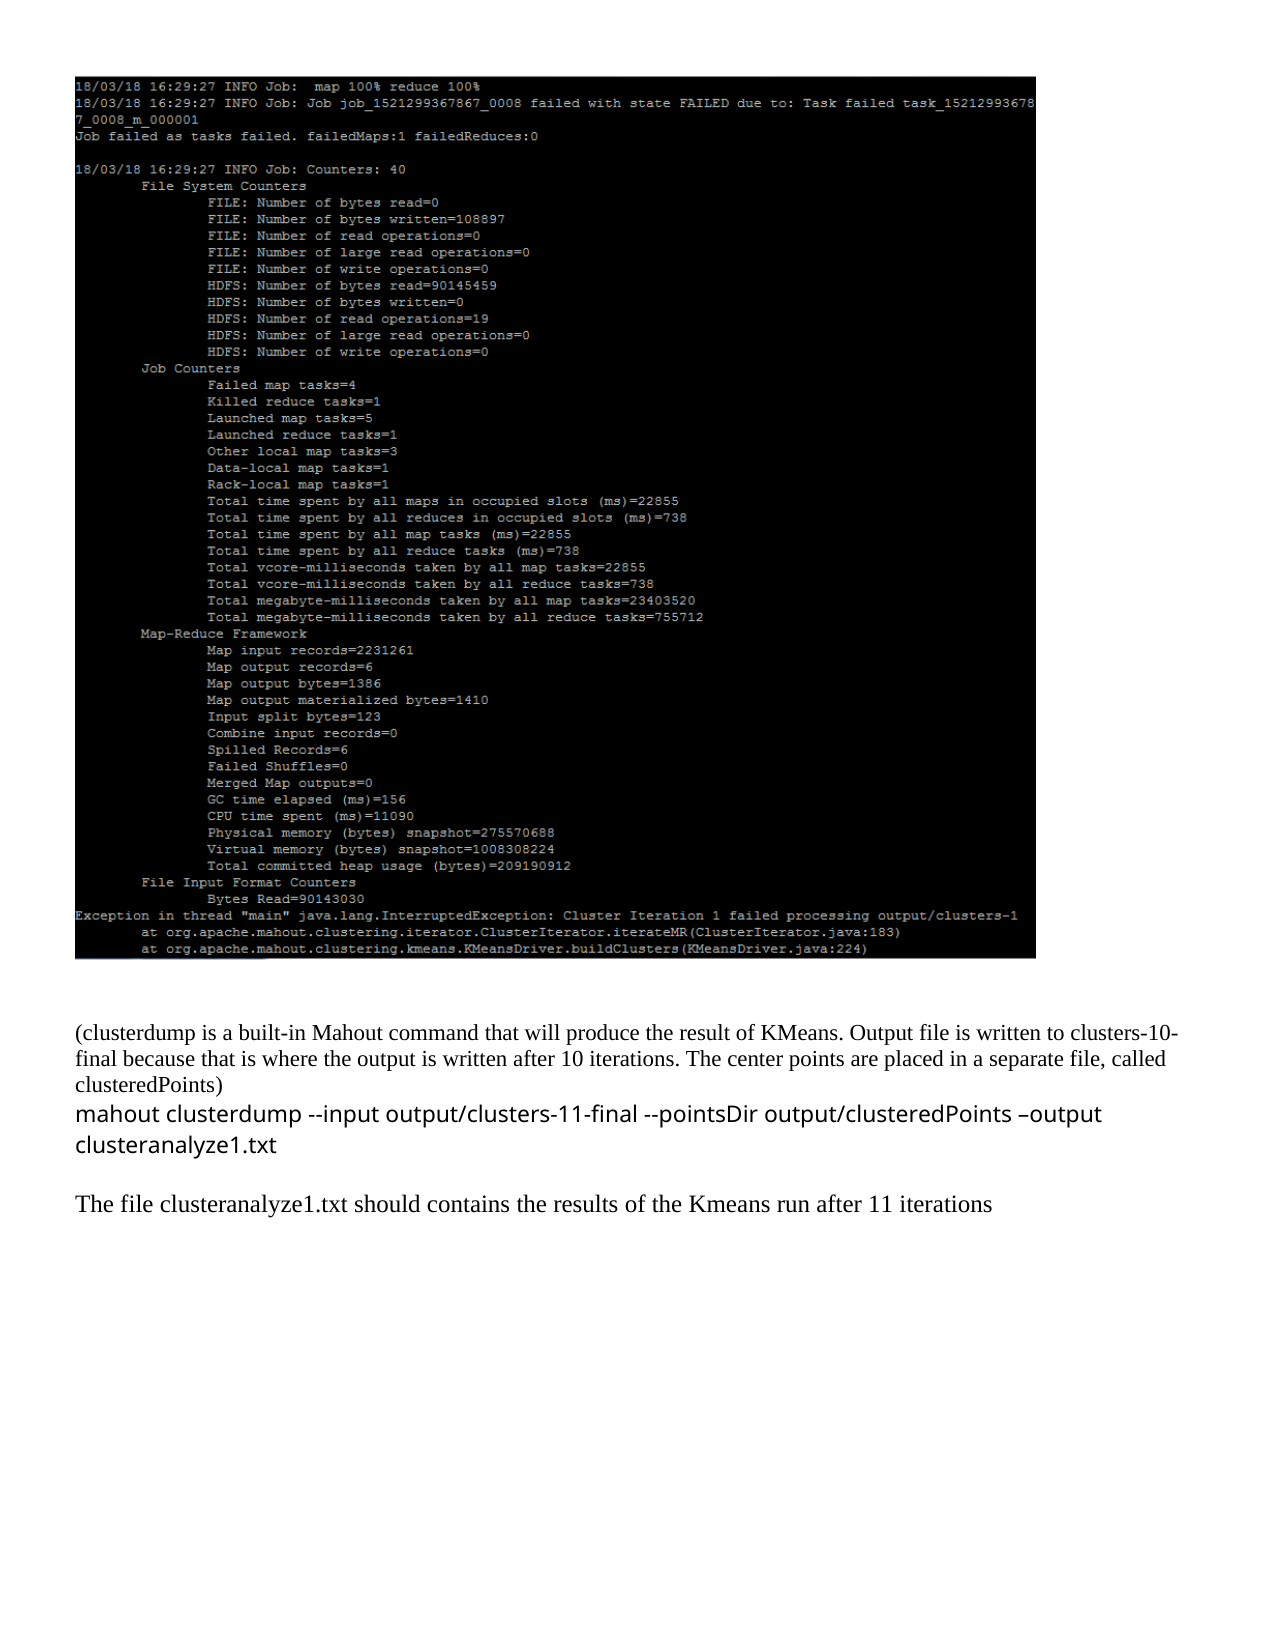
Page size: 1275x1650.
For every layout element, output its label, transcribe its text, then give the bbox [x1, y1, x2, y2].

text (clusterdump is a built-in Mahout command that will produce the result of KMeans. Output file is written to clusters-10-final because that is where the output is written after 10 iterations. The center points are placed in a separate file, called clusteredPoints) [75, 1019, 1200, 1098]
text mahout clusterdump --input output/clusters-11-final --pointsDir output/clusteredPoints –output clusteranalyze1.txt [75, 1098, 1200, 1160]
picture [75, 75, 1036, 960]
text The file clusteranalyze1.txt should contains the results of the Kmeans run after 11 iterations [75, 1189, 1200, 1218]
